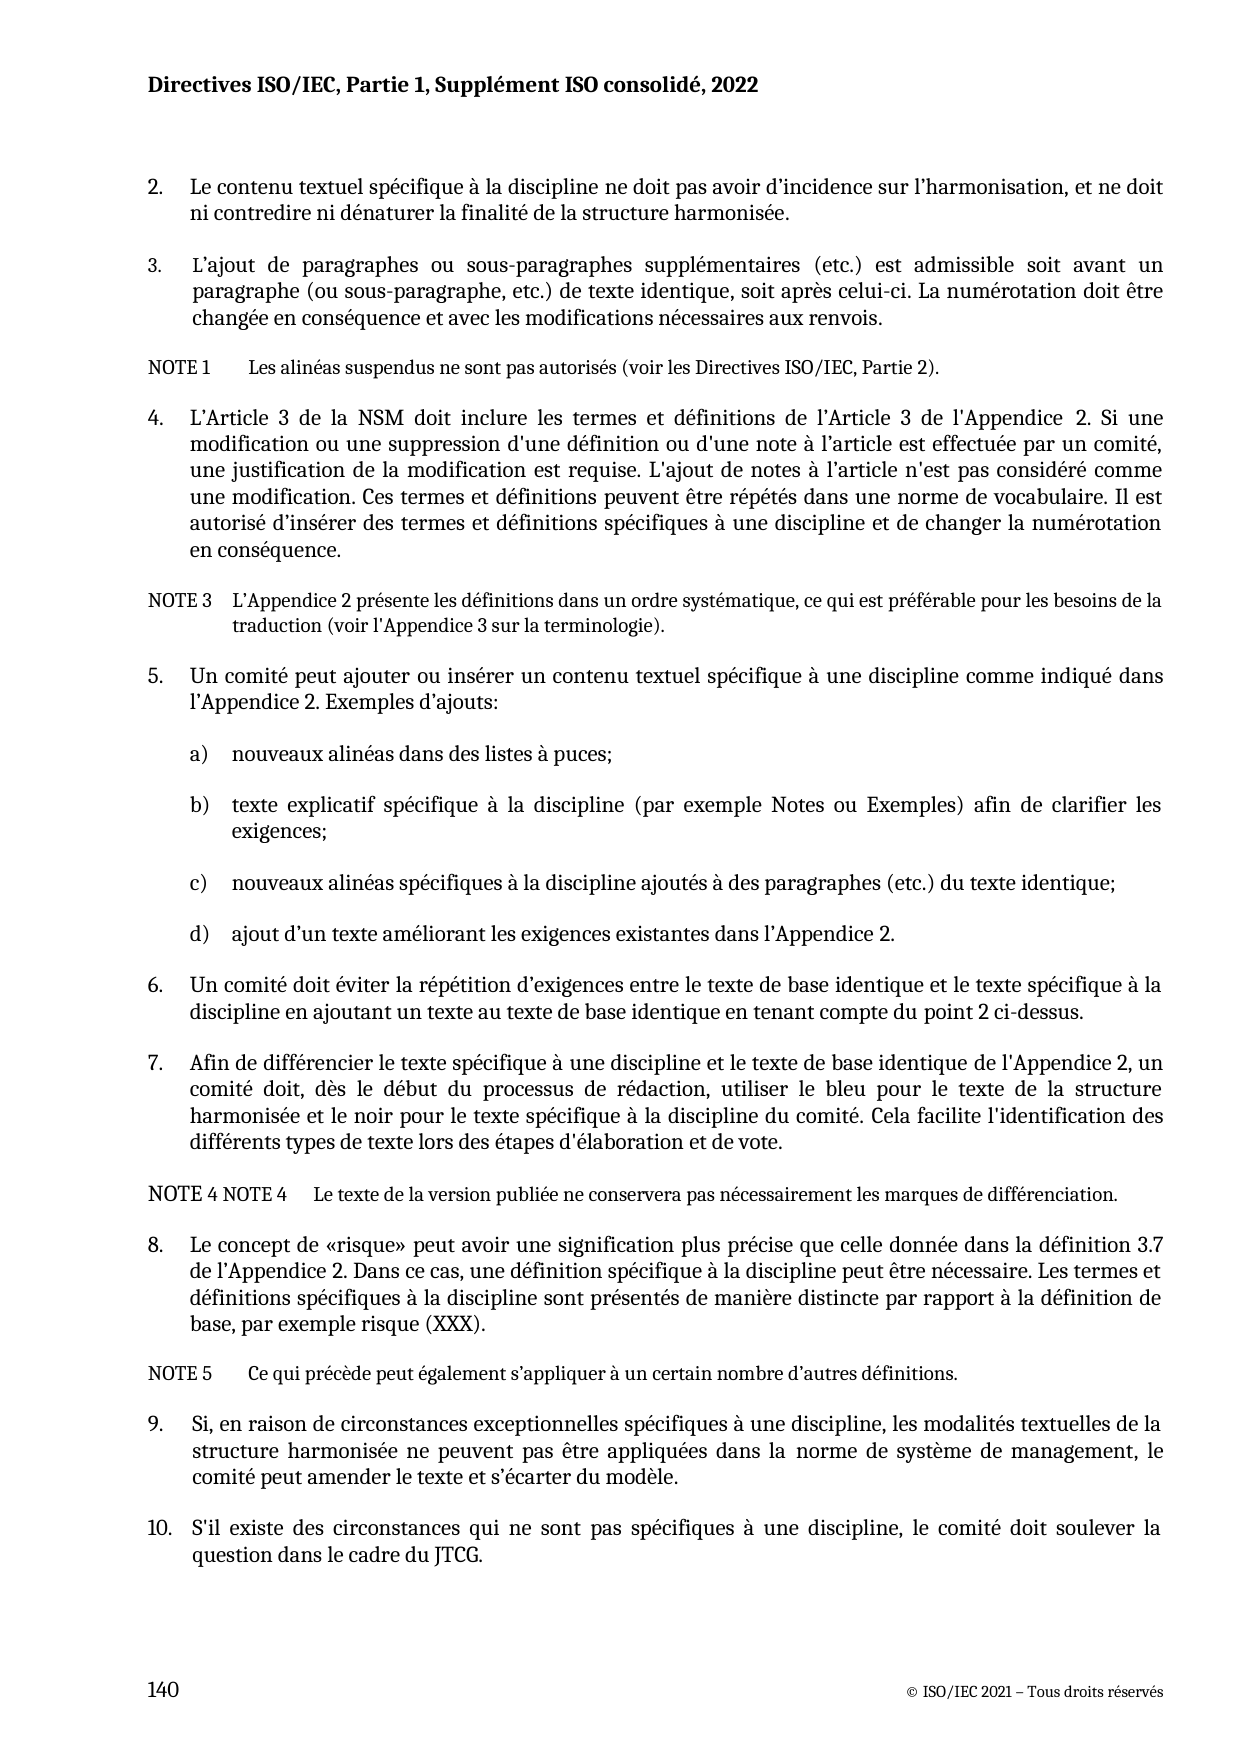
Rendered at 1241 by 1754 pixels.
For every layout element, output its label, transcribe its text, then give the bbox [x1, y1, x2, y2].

list a) nouveaux alinéas dans des listes à puces; [189, 740, 1163, 767]
text NOTE 4 NOTE 4 Le texte de la version publiée ne conservera pas nécessairement les marques de différenciation. [148, 1180, 1163, 1207]
text NOTE 1 Les alinéas suspendus ne sont pas autorisés (voir les Directives ISO/IEC, Partie 2). [148, 356, 1163, 379]
text NOTE 5 Ce qui précède peut également s’appliquer à un certain nombre d’autres définitions. [148, 1362, 1163, 1386]
text 6. Un comité doit éviter la répétition d’exigences entre le texte de base identique et le texte spécifique à la discipline en ajoutant un texte au texte de base identique en tenant compte du point 2 ci-dessus. [148, 972, 1163, 1025]
text 10. S'il existe des circonstances qui ne sont pas spécifiques à une discipline, le comité doit soulever la question dans le cadre du JTCG. [148, 1515, 1163, 1568]
text 9. Si, en raison de circonstances exceptionnelles spécifiques à une discipline, les modalités textuelles de la structure harmonisée ne peuvent pas être appliquées dans la norme de système de management, le comité peut amender le texte et s’écarter du modèle. [148, 1411, 1163, 1490]
list d) ajout d’un texte améliorant les exigences existantes dans l’Appendice 2. [189, 921, 1163, 947]
list c) nouveaux alinéas spécifiques à la discipline ajoutés à des paragraphes (etc.) du texte identique; [189, 869, 1163, 896]
text 4. L’Article 3 de la NSM doit inclure les termes et définitions de l’Article 3 de l'Appendice 2. Si une modification ou une suppression d'une définition ou d'une note à l’article est effectuée par un comité, une justification de la modification est requise. L'ajout de notes à l’article n'est pas considéré comme une modification. Ces termes et définitions peuvent être répétés dans une norme de vocabulaire. Il est autorisé d’insérer des termes et définitions spécifiques à une discipline et de changer la numérotation en conséquence. [148, 404, 1163, 563]
text 3. L’ajout de paragraphes ou sous-paragraphes supplémentaires (etc.) est admissible soit avant un paragraphe (ou sous-paragraphe, etc.) de texte identique, soit après celui-ci. La numérotation doit être changée en conséquence et avec les modifications nécessaires aux renvois. [148, 252, 1163, 331]
text 7. Afin de différencier le texte spécifique à une discipline et le texte de base identique de l'Appendice 2, un comité doit, dès le début du processus de rédaction, utiliser le bleu pour le texte de la structure harmonisée et le noir pour le texte spécifique à la discipline du comité. Cela facilite l'identification des différents types de texte lors des étapes d'élaboration et de vote. [148, 1050, 1163, 1155]
text 8. Le concept de «risque» peut avoir une signification plus précise que celle donnée dans la définition 3.7 de l’Appendice 2. Dans ce cas, une définition spécifique à la discipline peut être nécessaire. Les termes et définitions spécifiques à la discipline sont présentés de manière distincte par rapport à la définition de base, par exemple risque (XXX). [148, 1232, 1163, 1337]
text NOTE 3 L’Appendice 2 présente les définitions dans un ordre systématique, ce qui est préférable pour les besoins de la traduction (voir l'Appendice 3 sur la terminologie). [148, 588, 1163, 638]
text 5. Un comité peut ajouter ou insérer un contenu textuel spécifique à une discipline comme indiqué dans l’Appendice 2. Exemples d’ajouts: [148, 663, 1163, 715]
list b) texte explicatif spécifique à la discipline (par exemple Notes ou Exemples) afin de clarifier les exigences; [189, 792, 1163, 844]
text 2. Le contenu textuel spécifique à la discipline ne doit pas avoir d’incidence sur l’harmonisation, et ne doit ni contredire ni dénaturer la finalité de la structure harmonisée. [148, 174, 1163, 227]
